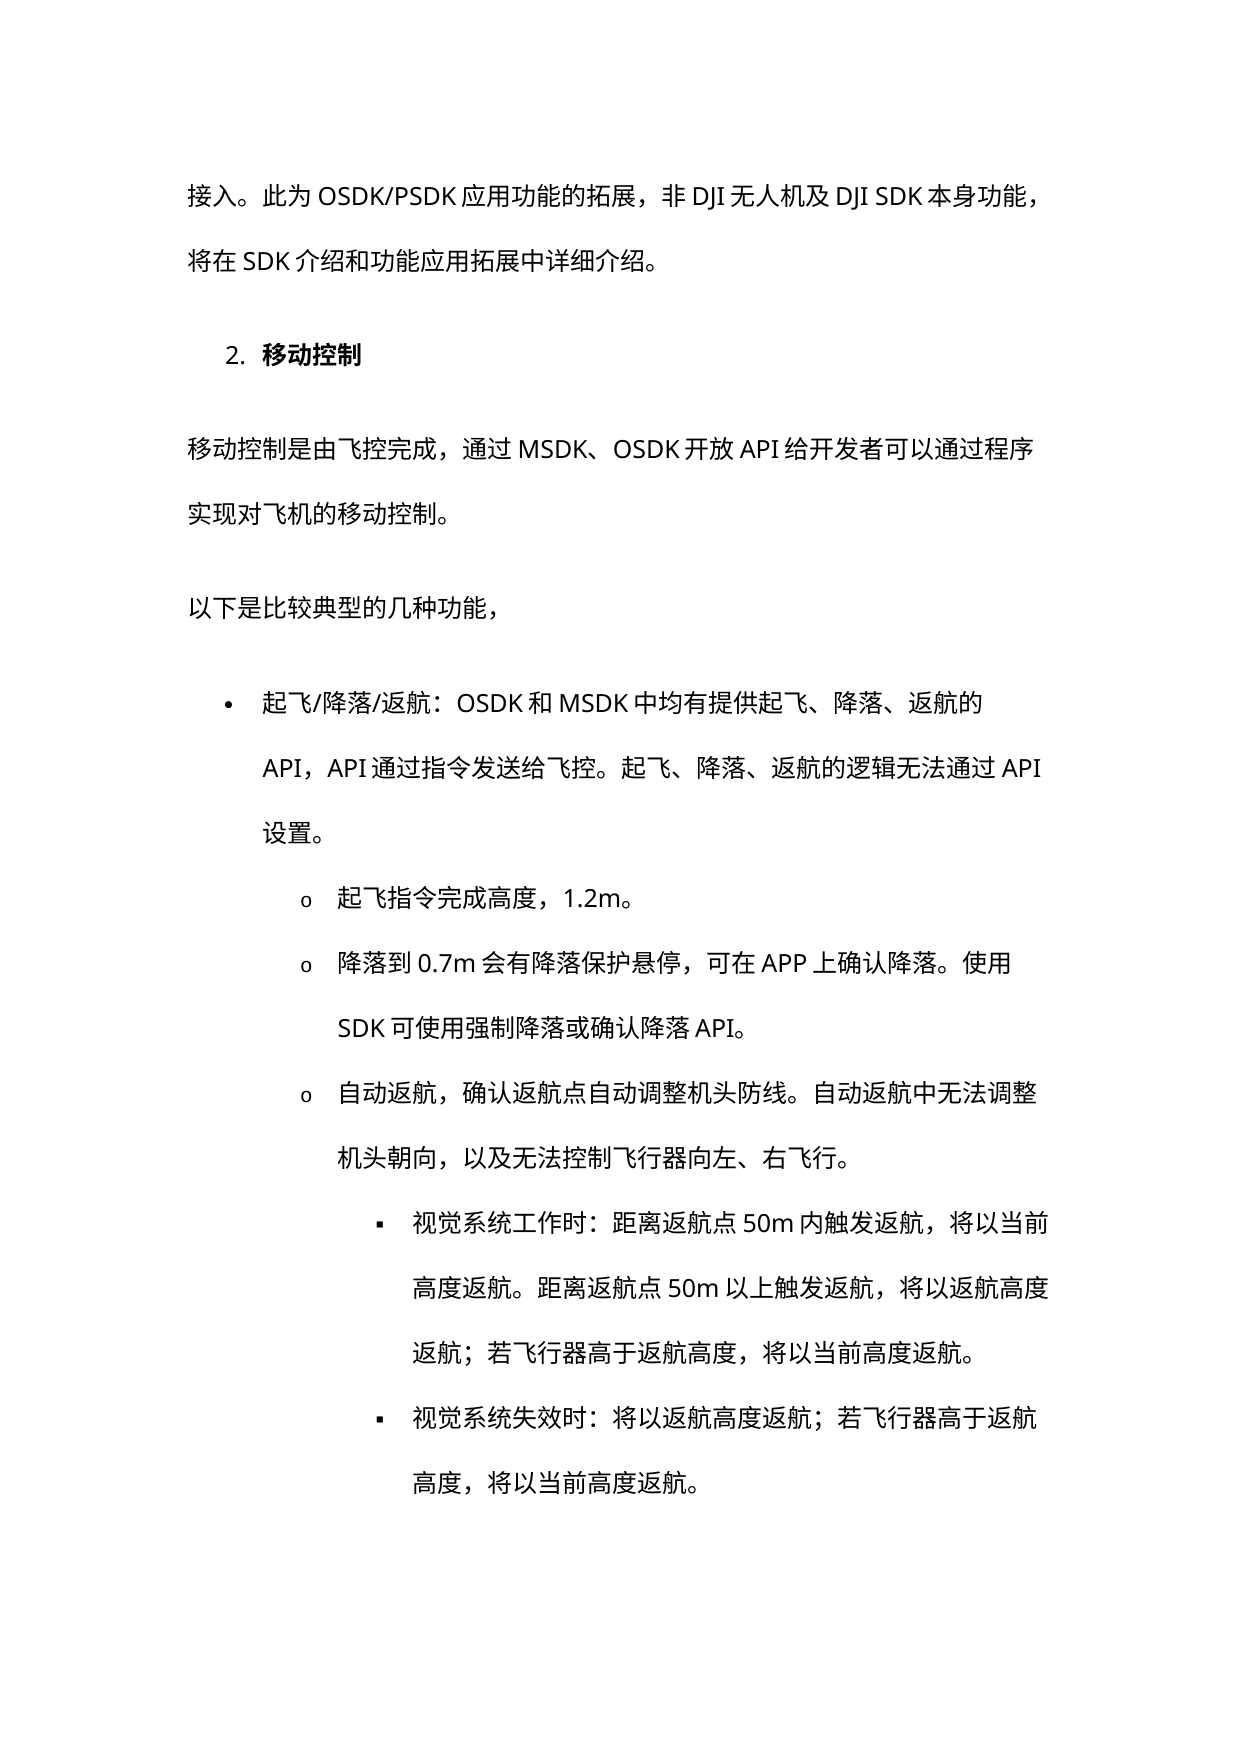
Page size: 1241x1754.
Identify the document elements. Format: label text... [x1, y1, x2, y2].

list 视觉系统失效时：将以返航高度返航；若飞行器高于返航高度，将以当前高度返航。 [375, 1384, 1053, 1514]
list 降落到0.7m会有降落保护悬停，可在APP上确认降落。使用SDK可使用强制降落或确认降落API。 [300, 929, 1053, 1059]
list 视觉系统工作时：距离返航点50m内触发返航，将以当前高度返航。距离返航点50m以上触发返航，将以返航高度返航；若飞行器高于返航高度，将以当前高度返航。 [375, 1189, 1053, 1384]
list 起飞/降落/返航：OSDK和MSDK中均有提供起飞、降落、返航的API，API通过指令发送给飞控。起飞、降落、返航的逻辑无法通过API设置。 [225, 669, 1053, 864]
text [187, 162, 1053, 292]
text 移动控制是由飞控完成，通过MSDK、OSDK开放API给开发者可以通过程序实现对飞机的移动控制。 [187, 415, 1053, 545]
text 以下是比较典型的几种功能， [187, 574, 1053, 639]
list 移动控制 [225, 321, 1053, 386]
list 自动返航，确认返航点自动调整机头防线。自动返航中无法调整机头朝向，以及无法控制飞行器向左、右飞行。 [300, 1059, 1053, 1189]
list 起飞指令完成高度，1.2m。 [300, 864, 1053, 929]
